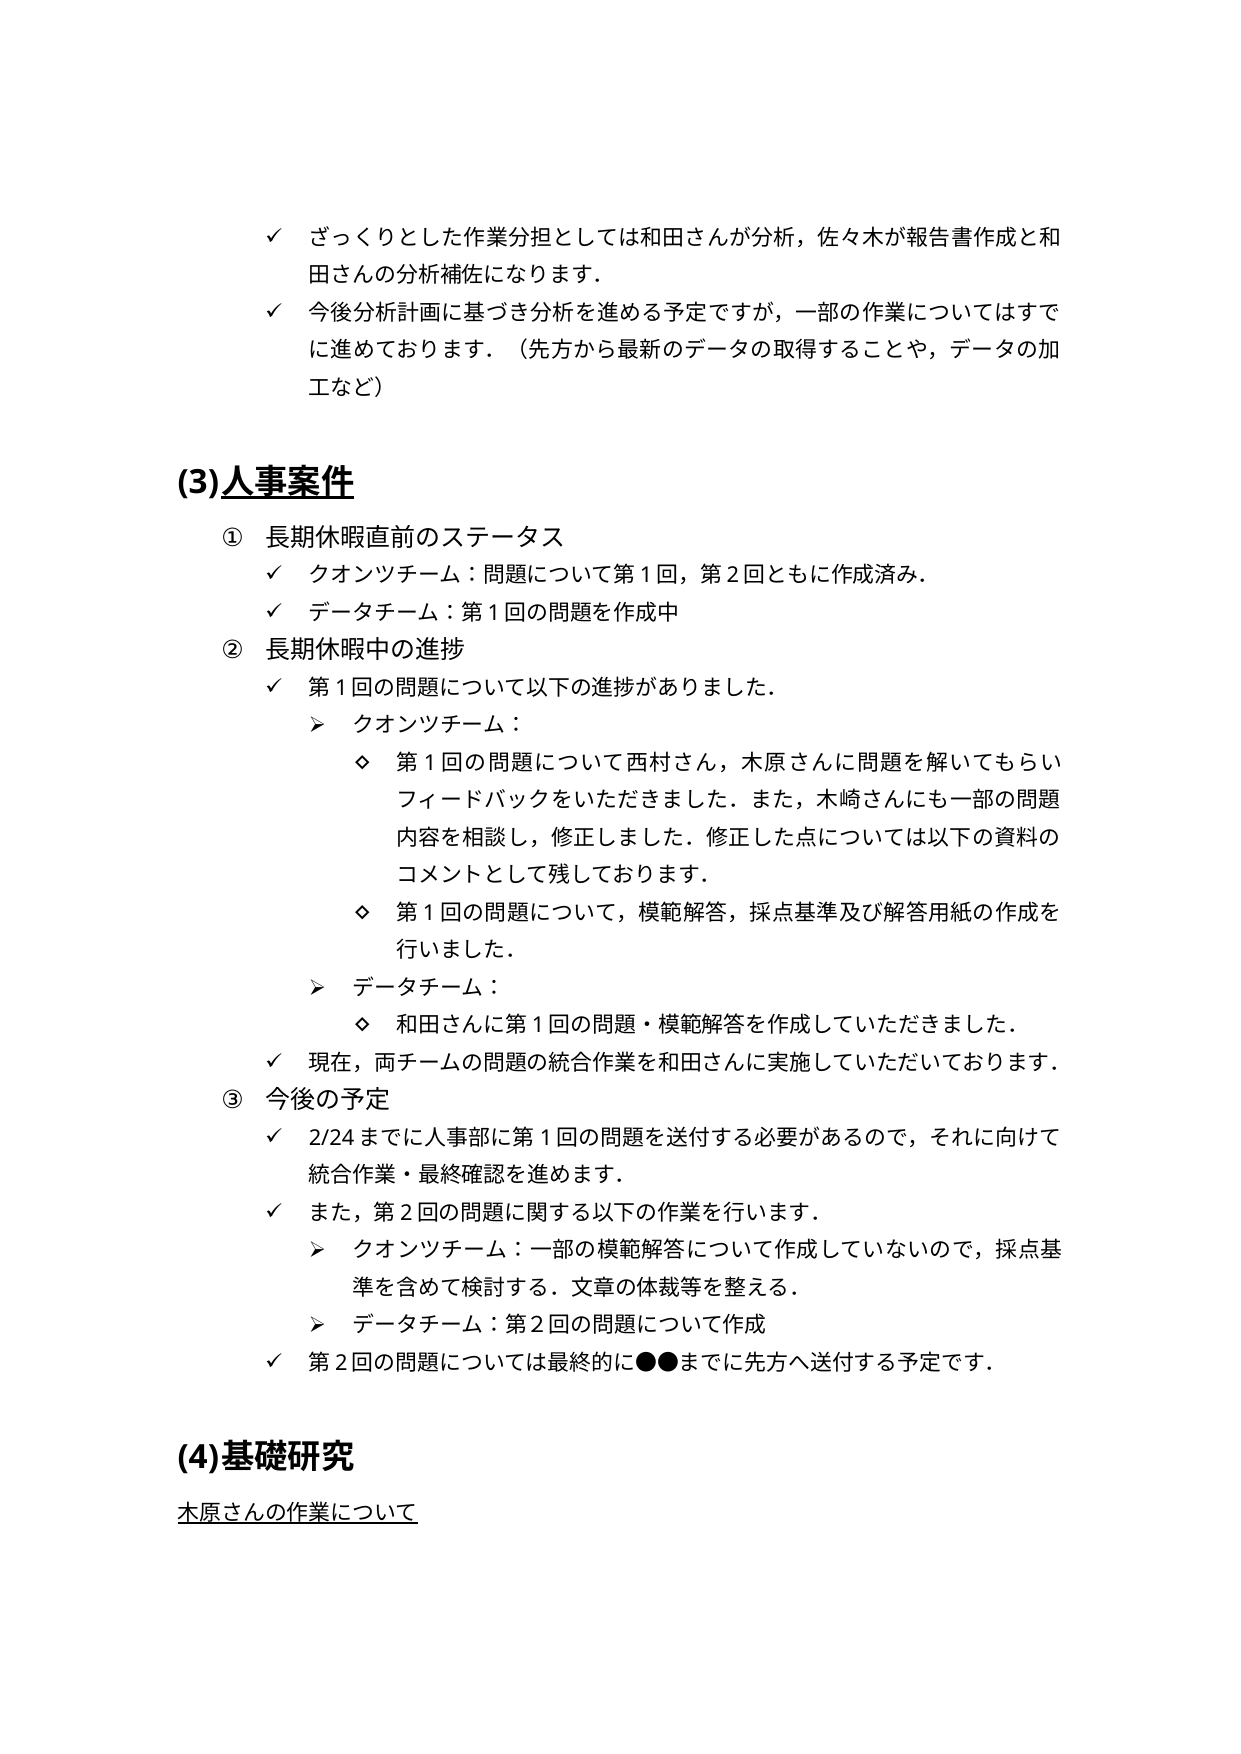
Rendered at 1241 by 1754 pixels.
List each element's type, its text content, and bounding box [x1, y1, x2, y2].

list 人事案件 [177, 442, 1063, 517]
list 和田さんに第1回の問題・模範解答を作成していただきました． [352, 1004, 1063, 1042]
list データチーム：第２回の問題について作成 [308, 1304, 1063, 1342]
list 長期休暇直前のステータス [221, 517, 1063, 554]
list 第1回の問題について西村さん，木原さんに問題を解いてもらいフィードバックをいただきました．また，木崎さんにも一部の問題内容を相談し，修正しました．修正した点については以下の資料のコメントとして残しております． [352, 742, 1063, 892]
list クオンツチーム： [308, 704, 1063, 742]
list 第1回の問題について，模範解答，採点基準及び解答用紙の作成を行いました． [352, 892, 1063, 967]
list データチーム：第1回の問題を作成中 [265, 592, 1063, 629]
list クオンツチーム：問題について第1回，第2回ともに作成済み． [265, 554, 1063, 592]
list 現在，両チームの問題の統合作業を和田さんに実施していただいております． [265, 1042, 1063, 1079]
list 今後の予定 [221, 1079, 1063, 1117]
list また，第2回の問題に関する以下の作業を行います． [265, 1192, 1063, 1229]
list 長期休暇中の進捗 [221, 629, 1063, 667]
list 第2回の問題については最終的に●●までに先方へ送付する予定です． [265, 1342, 1063, 1379]
list 基礎研究 [177, 1417, 1063, 1492]
list 今後分析計画に基づき分析を進める予定ですが，一部の作業についてはすでに進めております．（先方から最新のデータの取得することや，データの加工など） [265, 292, 1063, 404]
list 2/24までに人事部に第1回の問題を送付する必要があるので，それに向けて統合作業・最終確認を進めます． [265, 1117, 1063, 1192]
text 木原さんの作業について [177, 1492, 1063, 1529]
list クオンツチーム：一部の模範解答について作成していないので，採点基準を含めて検討する．文章の体裁等を整える． [308, 1229, 1063, 1304]
list データチーム： [308, 967, 1063, 1004]
list 第1回の問題について以下の進捗がありました． [265, 667, 1063, 704]
list ざっくりとした作業分担としては和田さんが分析，佐々木が報告書作成と和田さんの分析補佐になります． [265, 217, 1063, 292]
